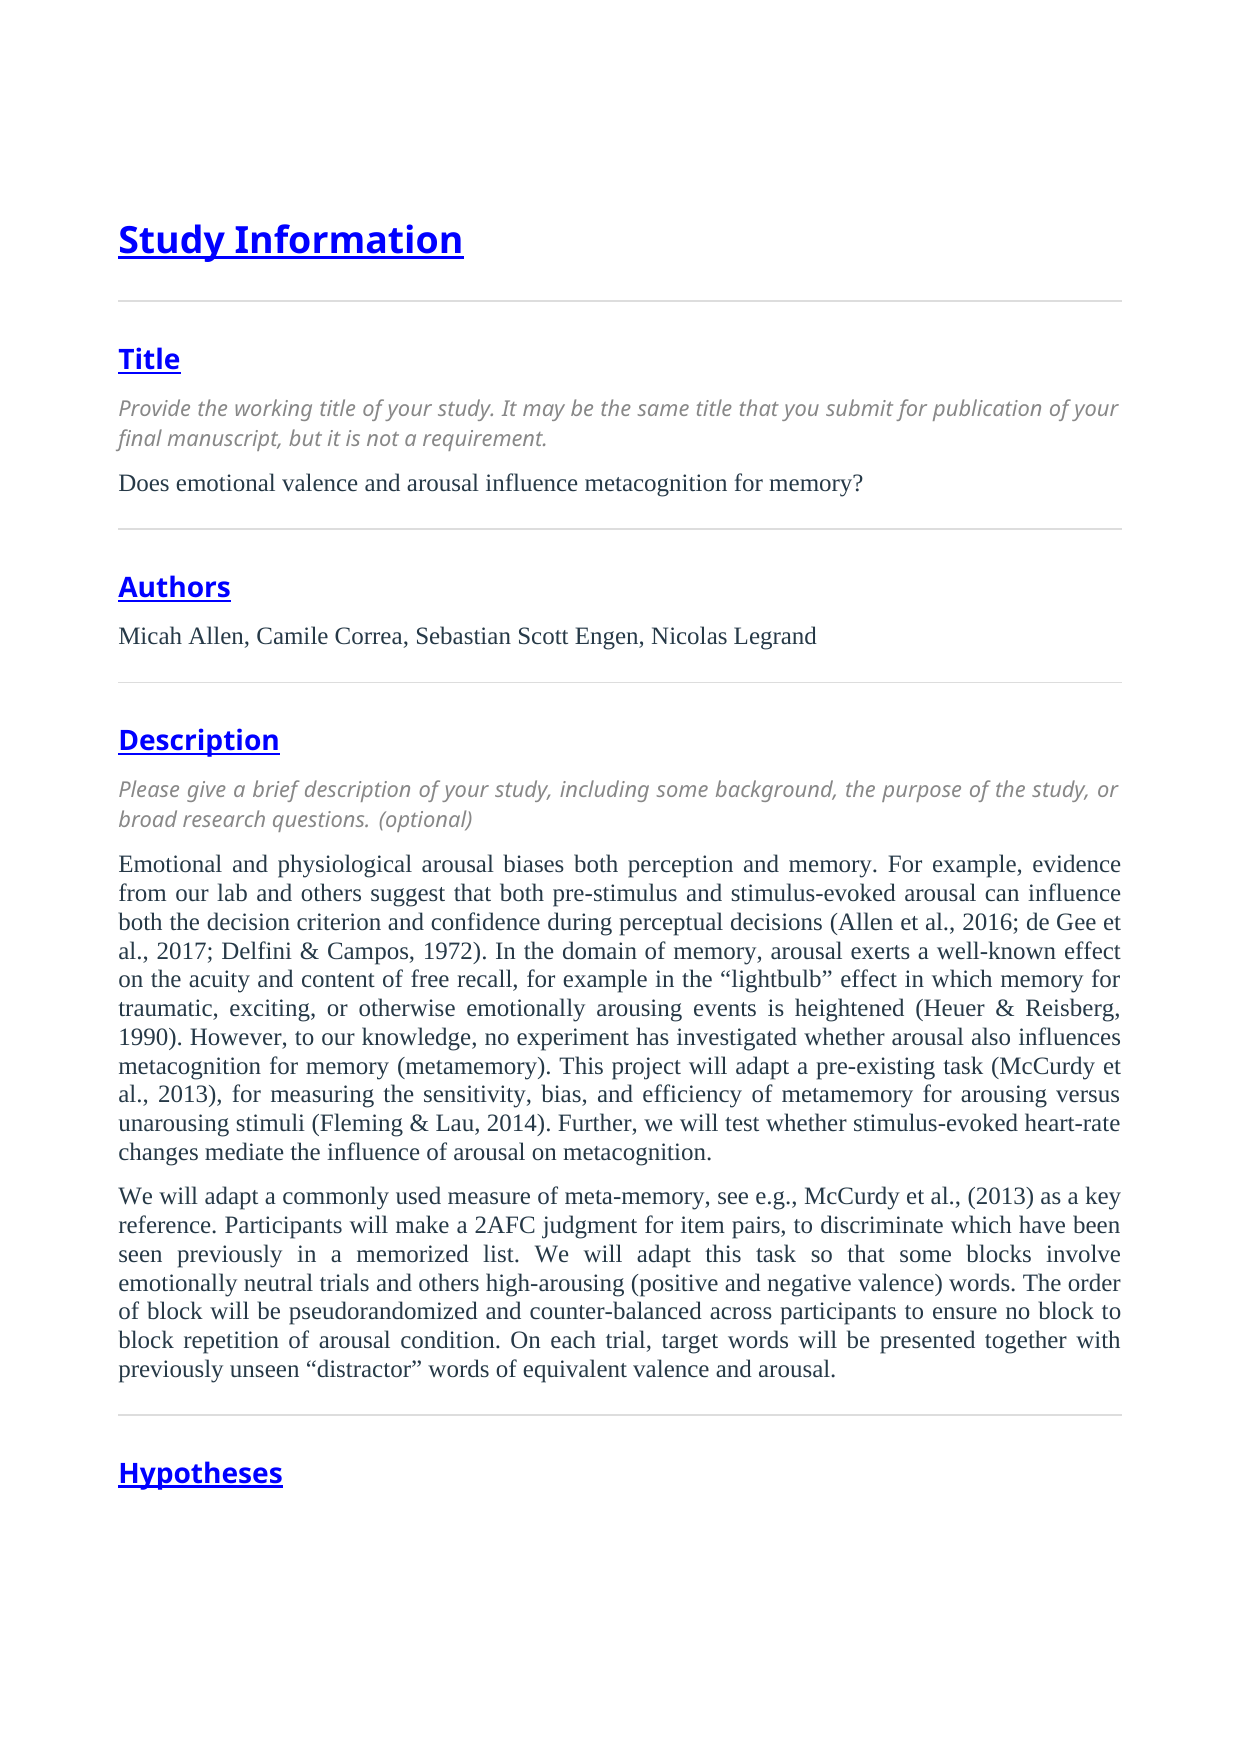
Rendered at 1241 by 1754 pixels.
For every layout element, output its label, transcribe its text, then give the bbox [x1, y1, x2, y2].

text We will adapt a commonly used measure of meta-memory, see e.g., McCurdy et al., (2013) as a key reference. Participants will make a 2AFC judgment for item pairs, to discriminate which have been seen previously in a memorized list. We will adapt this task so that some blocks involve emotionally neutral trials and others high-arousing (positive and negative valence) words. The order of block will be pseudorandomized and counter-balanced across participants to ensure no block to block repetition of arousal condition. On each trial, target words will be presented together with previously unseen “distractor” words of equivalent valence and arousal. [118, 1181, 1122, 1383]
text Please give a brief description of your study, including some background, the purpose of the study, or broad research questions. (optional) [118, 774, 1122, 834]
text Title [118, 302, 1122, 377]
text Study Information [118, 213, 1122, 264]
text Does emotional valence and arousal influence metacognition for memory? [118, 468, 1122, 497]
text Description [118, 683, 1122, 759]
text Emotional and physiological arousal biases both perception and memory. For example, evidence from our lab and others suggest that both pre-stimulus and stimulus-evoked arousal can influence both the decision criterion and confidence during perceptual decisions (Allen et al., 2016; de Gee et al., 2017; Delfini & Campos, 1972). In the domain of memory, arousal exerts a well-known effect on the acuity and content of free recall, for example in the “lightbulb” effect in which memory for traumatic, exciting, or otherwise emotionally arousing events is heightened (Heuer & Reisberg, 1990). However, to our knowledge, no experiment has investigated whether arousal also influences metacognition for memory (metamemory). This project will adapt a pre-existing task (McCurdy et al., 2013), for measuring the sensitivity, bias, and efficiency of metamemory for arousing versus unarousing stimuli (Fleming & Lau, 2014). Further, we will test whether stimulus-evoked heart-rate changes mediate the influence of arousal on metacognition. [118, 849, 1122, 1166]
text Hypotheses [118, 1416, 1122, 1491]
text Provide the working title of your study. It may be the same title that you submit for publication of your final manuscript, but it is not a requirement. [118, 393, 1122, 453]
text Authors [118, 530, 1122, 606]
text Micah Allen, Camile Correa, Sebastian Scott Engen, Nicolas Legrand [118, 621, 1122, 650]
